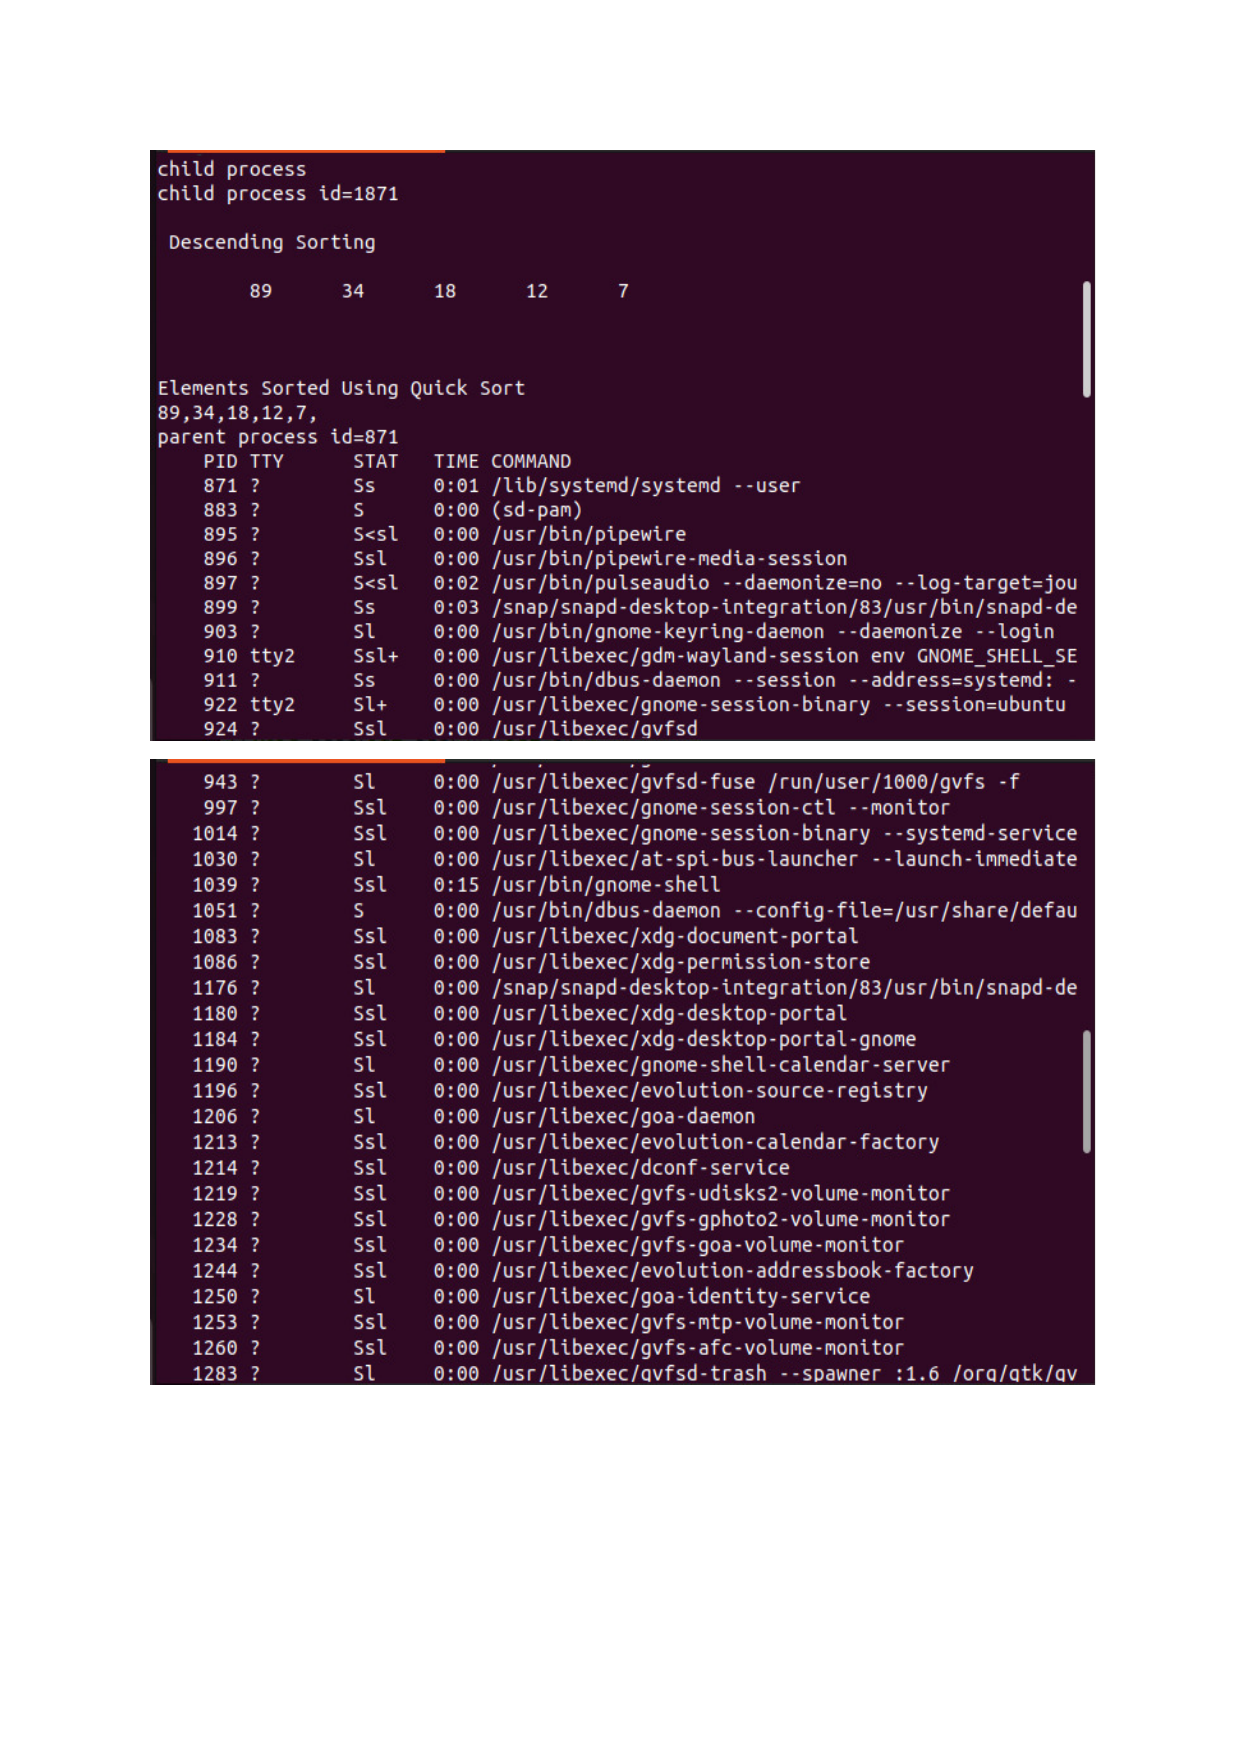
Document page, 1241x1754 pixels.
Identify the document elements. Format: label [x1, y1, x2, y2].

picture [150, 759, 1096, 1385]
picture [150, 150, 1096, 741]
